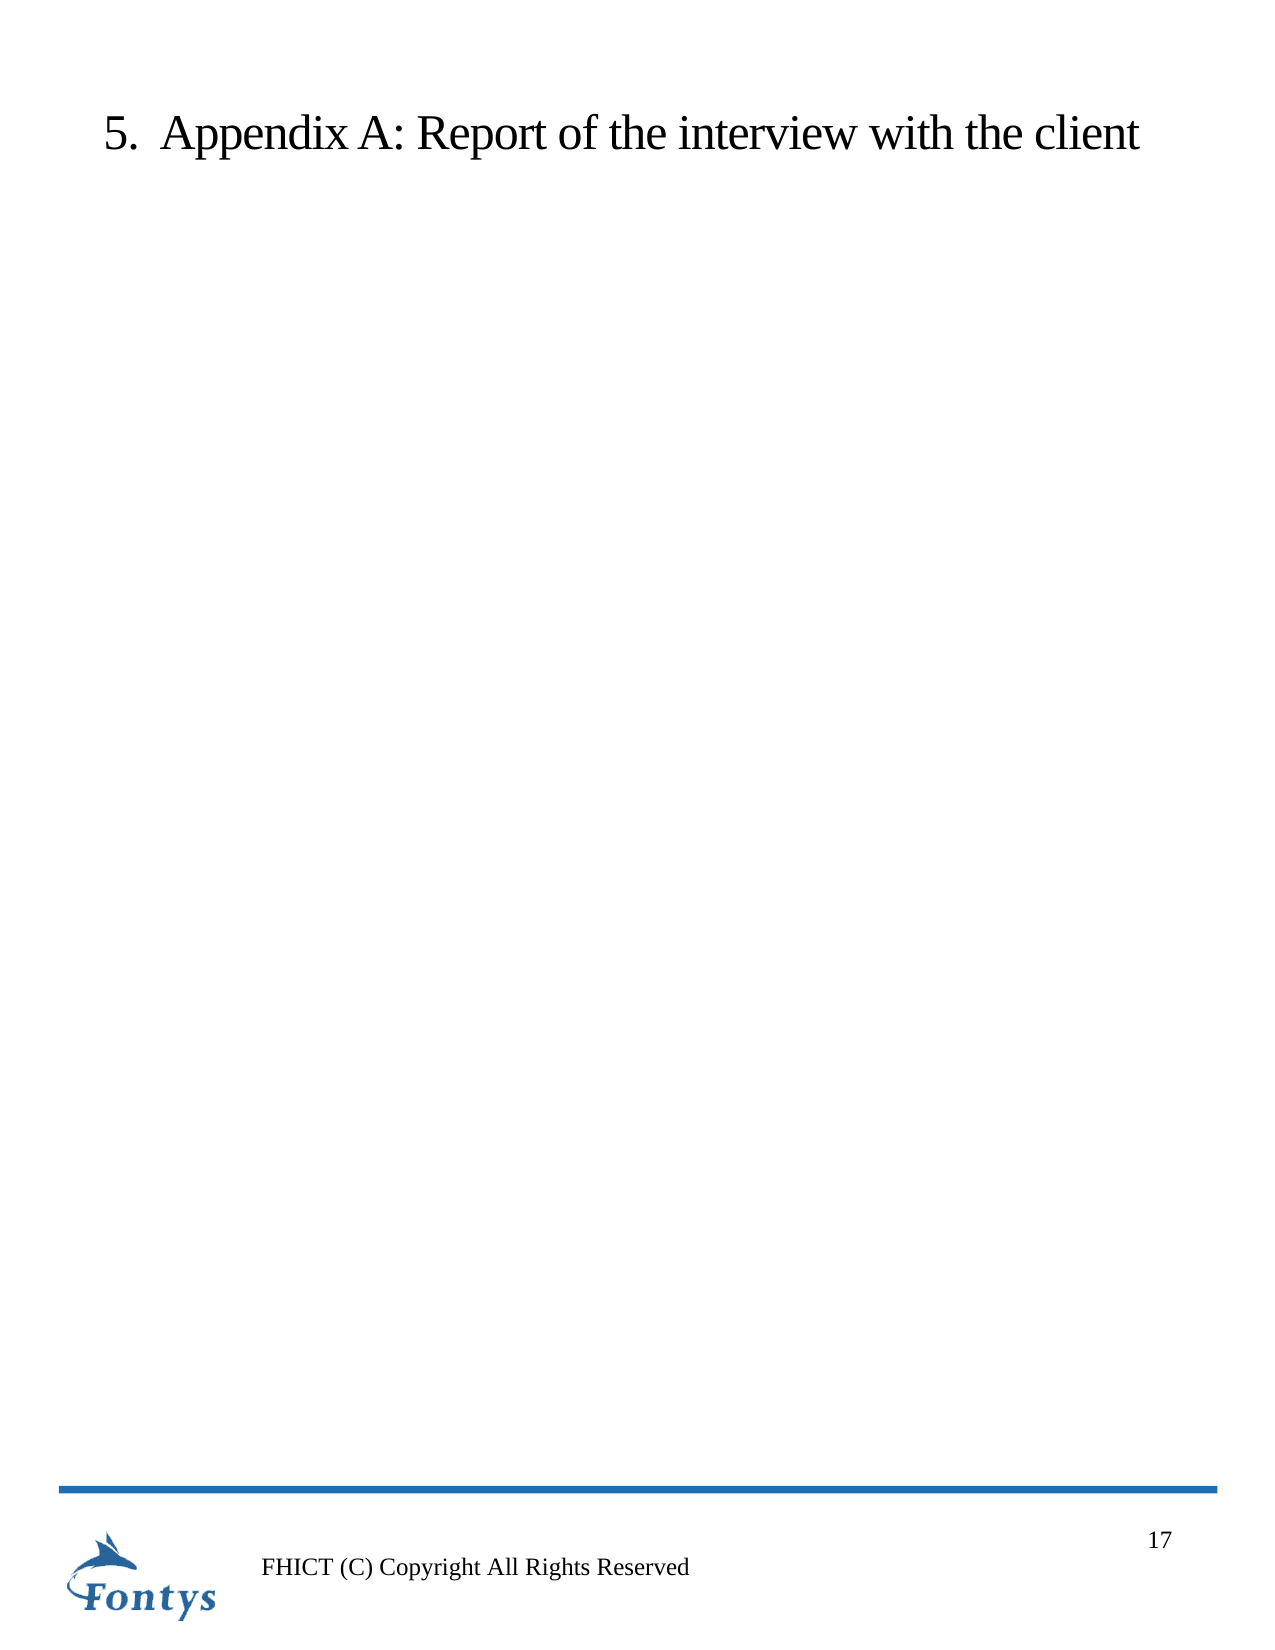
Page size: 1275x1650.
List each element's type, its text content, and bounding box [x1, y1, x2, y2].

title Appendix A: Report of the interview with the client [103, 103, 1172, 161]
